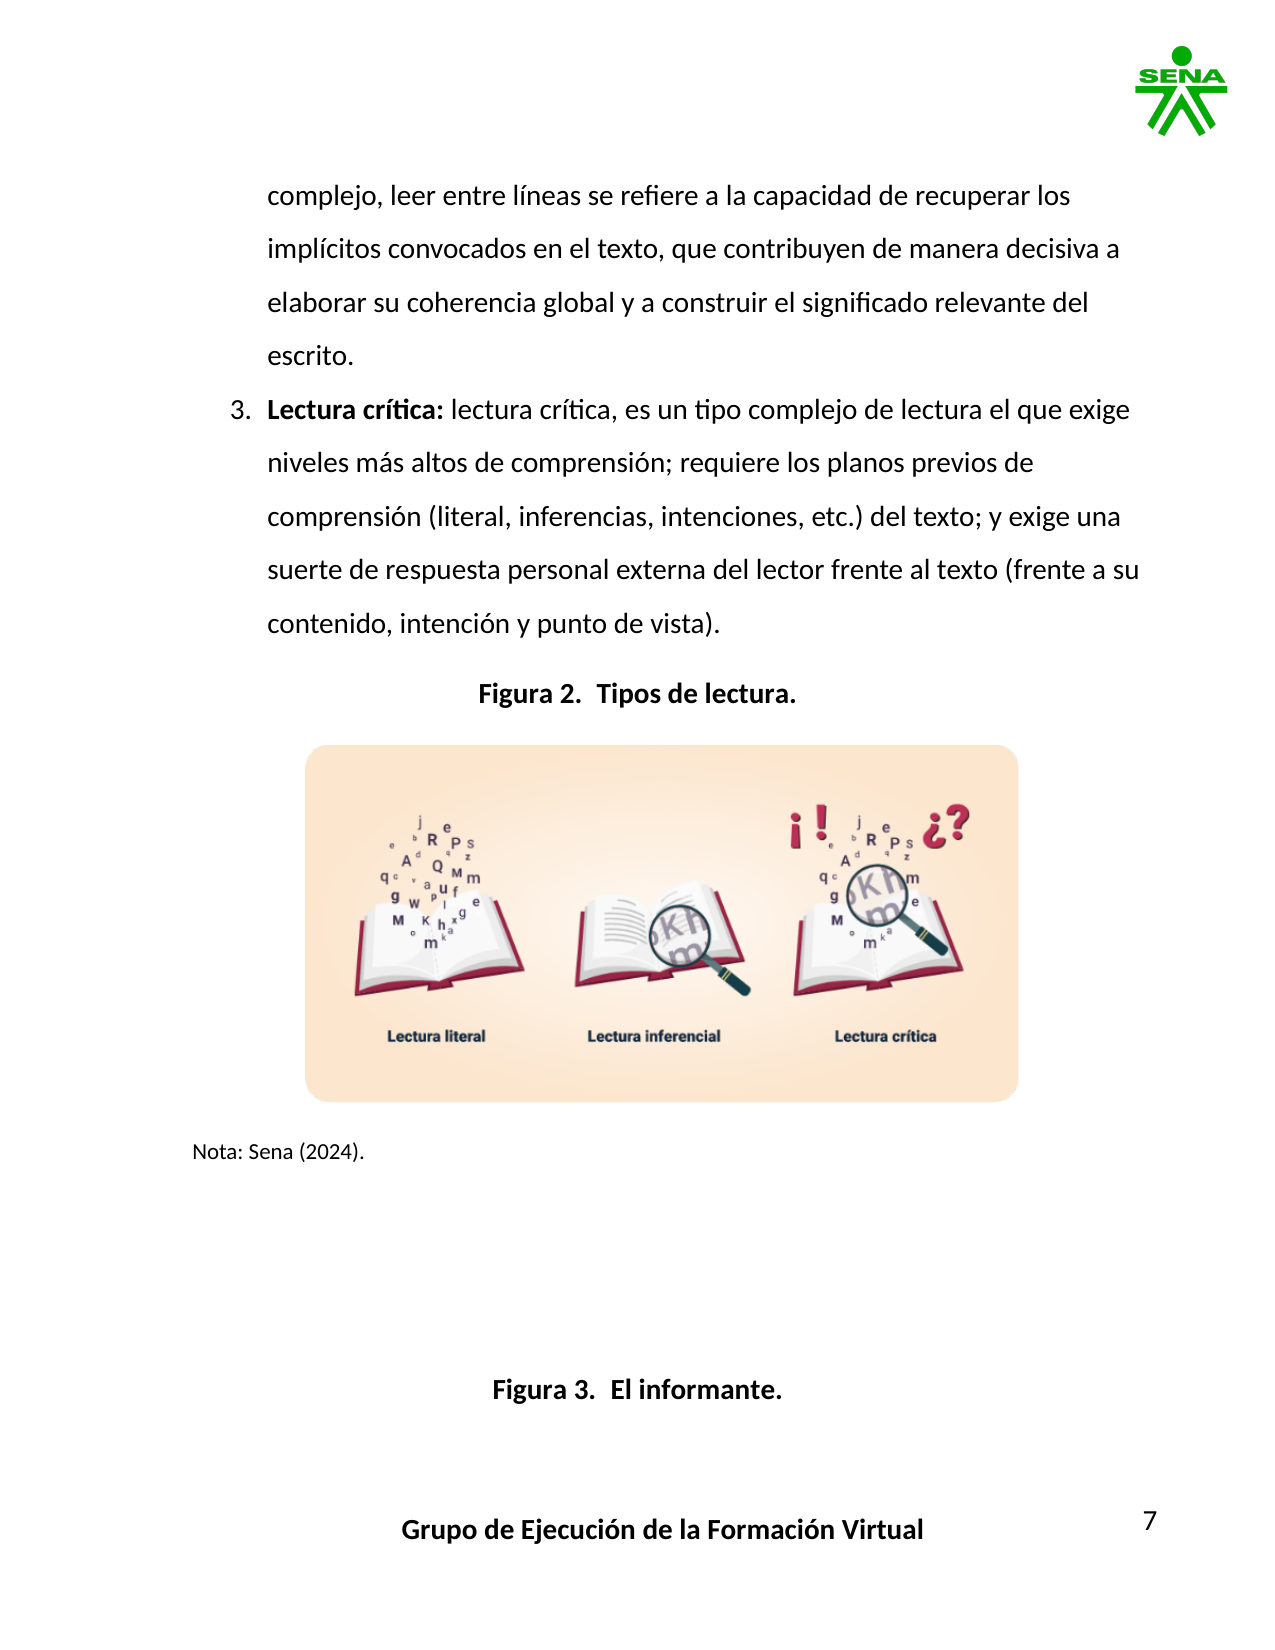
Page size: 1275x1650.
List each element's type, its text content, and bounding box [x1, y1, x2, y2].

picture [1135, 46, 1228, 136]
text Nota: Sena (2024). [118, 1137, 1157, 1165]
picture [305, 745, 1019, 1103]
text El informante. [118, 1371, 1157, 1407]
list Lectura crítica: lectura crítica, es un tipo complejo de lectura el que exige niveles más altos de comprensión; requiere los planos previos de comprensión (literal, inferencias, intenciones, etc.) del texto; y exige una suerte de respuesta personal externa del lector frente al texto (frente a su contenido, intención y punto de vista). [229, 391, 1157, 640]
text Tipos de lectura. [118, 675, 1157, 710]
